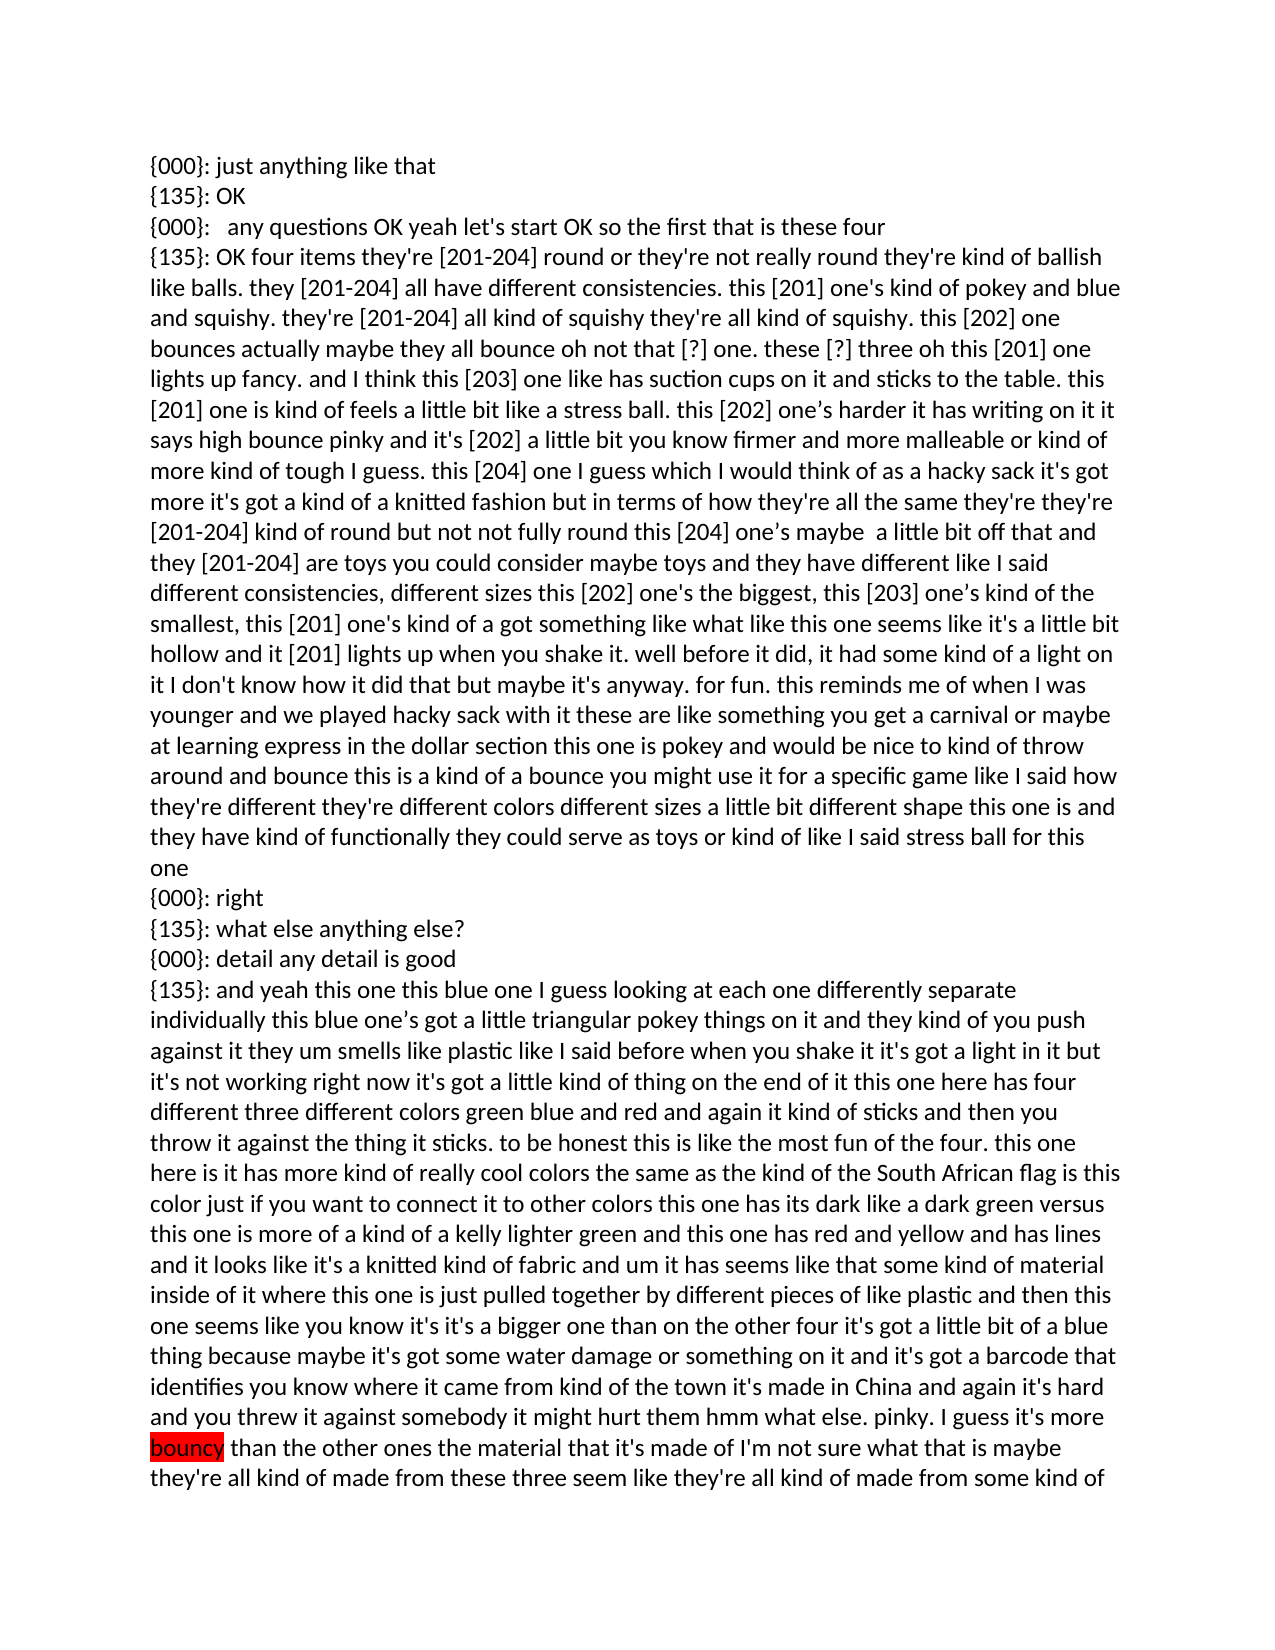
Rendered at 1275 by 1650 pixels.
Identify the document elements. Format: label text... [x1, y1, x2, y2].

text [150, 974, 1125, 1493]
text {000}: right [150, 882, 1125, 913]
text {135}: OK [150, 181, 1125, 211]
text {000}: just anything like that [150, 150, 1125, 181]
text {135}: OK four items they're [201-204] round or they're not really round they're kind of ballish like balls. they [201-204] all have different consistencies. this [201] one's kind of pokey and blue and squishy. they're [201-204] all kind of squishy they're all kind of squishy. this [202] one bounces actually maybe they all bounce oh not that [?] one. these [?] three oh this [201] one lights up fancy. and I think this [203] one like has suction cups on it and sticks to the table. this [201] one is kind of feels a little bit like a stress ball. this [202] one’s harder it has writing on it it says high bounce pinky and it's [202] a little bit you know firmer and more malleable or kind of more kind of tough I guess. this [204] one I guess which I would think of as a hacky sack it's got more it's got a kind of a knitted fashion but in terms of how they're all the same they're they're [201-204] kind of round but not not fully round this [204] one’s maybe a little bit off that and they [201-204] are toys you could consider maybe toys and they have different like I said different consistencies, different sizes this [202] one's the biggest, this [203] one’s kind of the smallest, this [201] one's kind of a got something like what like this one seems like it's a little bit hollow and it [201] lights up when you shake it. well before it did, it had some kind of a light on it I don't know how it did that but maybe it's anyway. for fun. this reminds me of when I was younger and we played hacky sack with it these are like something you get a carnival or maybe at learning express in the dollar section this one is pokey and would be nice to kind of throw around and bounce this is a kind of a bounce you might use it for a specific game like I said how they're different they're different colors different sizes a little bit different shape this one is and they have kind of functionally they could serve as toys or kind of like I said stress ball for this one [150, 242, 1125, 882]
text {135}: what else anything else? [150, 913, 1125, 943]
text {000}: detail any detail is good [150, 943, 1125, 974]
text {000}: any questions OK yeah let's start OK so the first that is these four [150, 211, 1125, 242]
